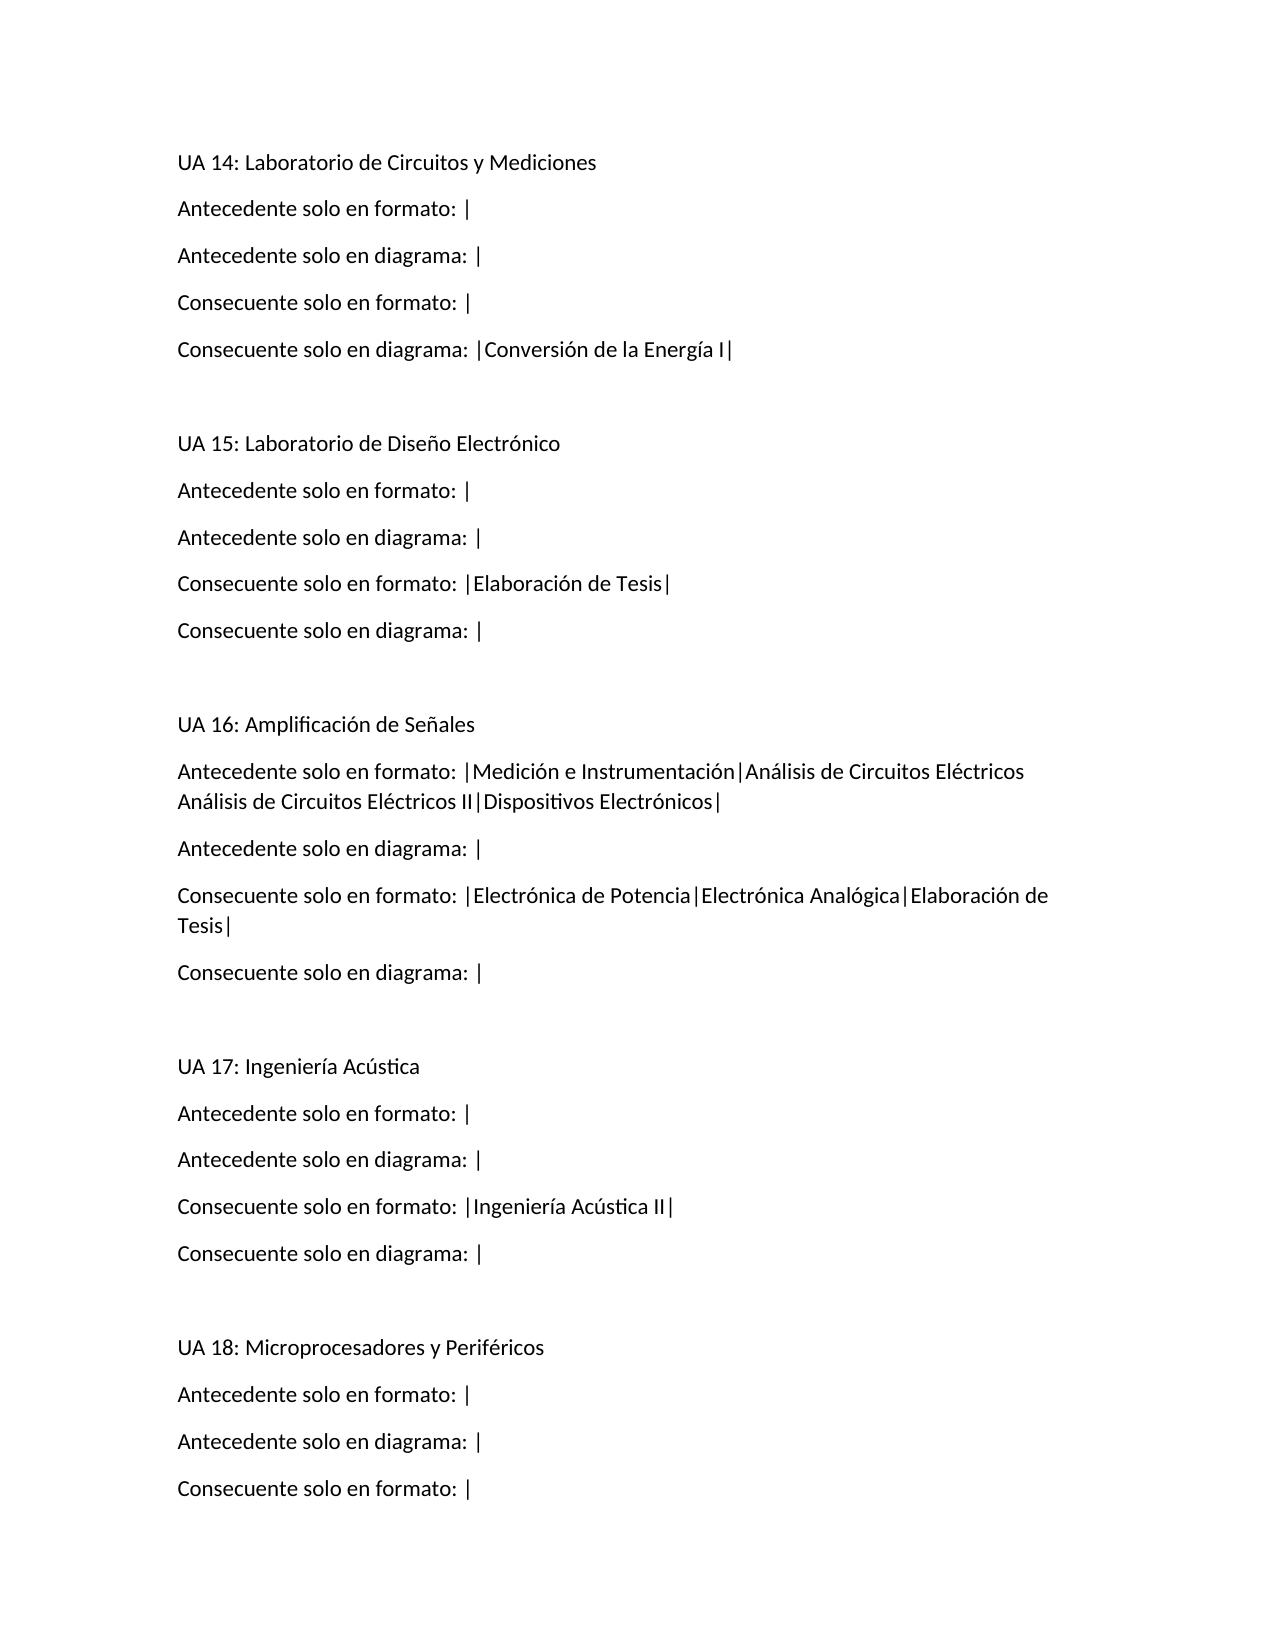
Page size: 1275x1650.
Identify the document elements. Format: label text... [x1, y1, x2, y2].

text Antecedente solo en formato: | [177, 1380, 1098, 1408]
text UA 18: Microprocesadores y Periféricos [177, 1333, 1098, 1361]
text Consecuente solo en diagrama: | [177, 1239, 1098, 1267]
text Antecedente solo en diagrama: | [177, 523, 1098, 551]
text UA 16: Amplificación de Señales [177, 710, 1098, 738]
text Antecedente solo en diagrama: | [177, 1146, 1098, 1173]
text Antecedente solo en diagrama: | [177, 834, 1098, 862]
text Antecedente solo en formato: |Medición e Instrumentación|Análisis de Circuitos Eléctricos Análisis de Circuitos Eléctricos II|Dispositivos Electrónicos| [177, 757, 1098, 815]
text Consecuente solo en diagrama: | [177, 616, 1098, 644]
text Consecuente solo en formato: | [177, 1474, 1098, 1502]
text Antecedente solo en diagrama: | [177, 241, 1098, 269]
text Antecedente solo en formato: | [177, 476, 1098, 504]
text Consecuente solo en diagrama: | [177, 958, 1098, 986]
text UA 15: Laboratorio de Diseño Electrónico [177, 429, 1098, 457]
text Consecuente solo en formato: | [177, 288, 1098, 316]
text UA 14: Laboratorio de Circuitos y Mediciones [177, 148, 1098, 176]
text Consecuente solo en formato: |Elaboración de Tesis| [177, 569, 1098, 597]
text Consecuente solo en formato: |Electrónica de Potencia|Electrónica Analógica|Elaboración de Tesis| [177, 881, 1098, 939]
text Antecedente solo en diagrama: | [177, 1427, 1098, 1455]
text Consecuente solo en formato: |Ingeniería Acústica II| [177, 1192, 1098, 1220]
text Antecedente solo en formato: | [177, 1099, 1098, 1127]
text UA 17: Ingeniería Acústica [177, 1052, 1098, 1080]
text Antecedente solo en formato: | [177, 194, 1098, 222]
text Consecuente solo en diagrama: |Conversión de la Energía I| [177, 335, 1098, 363]
